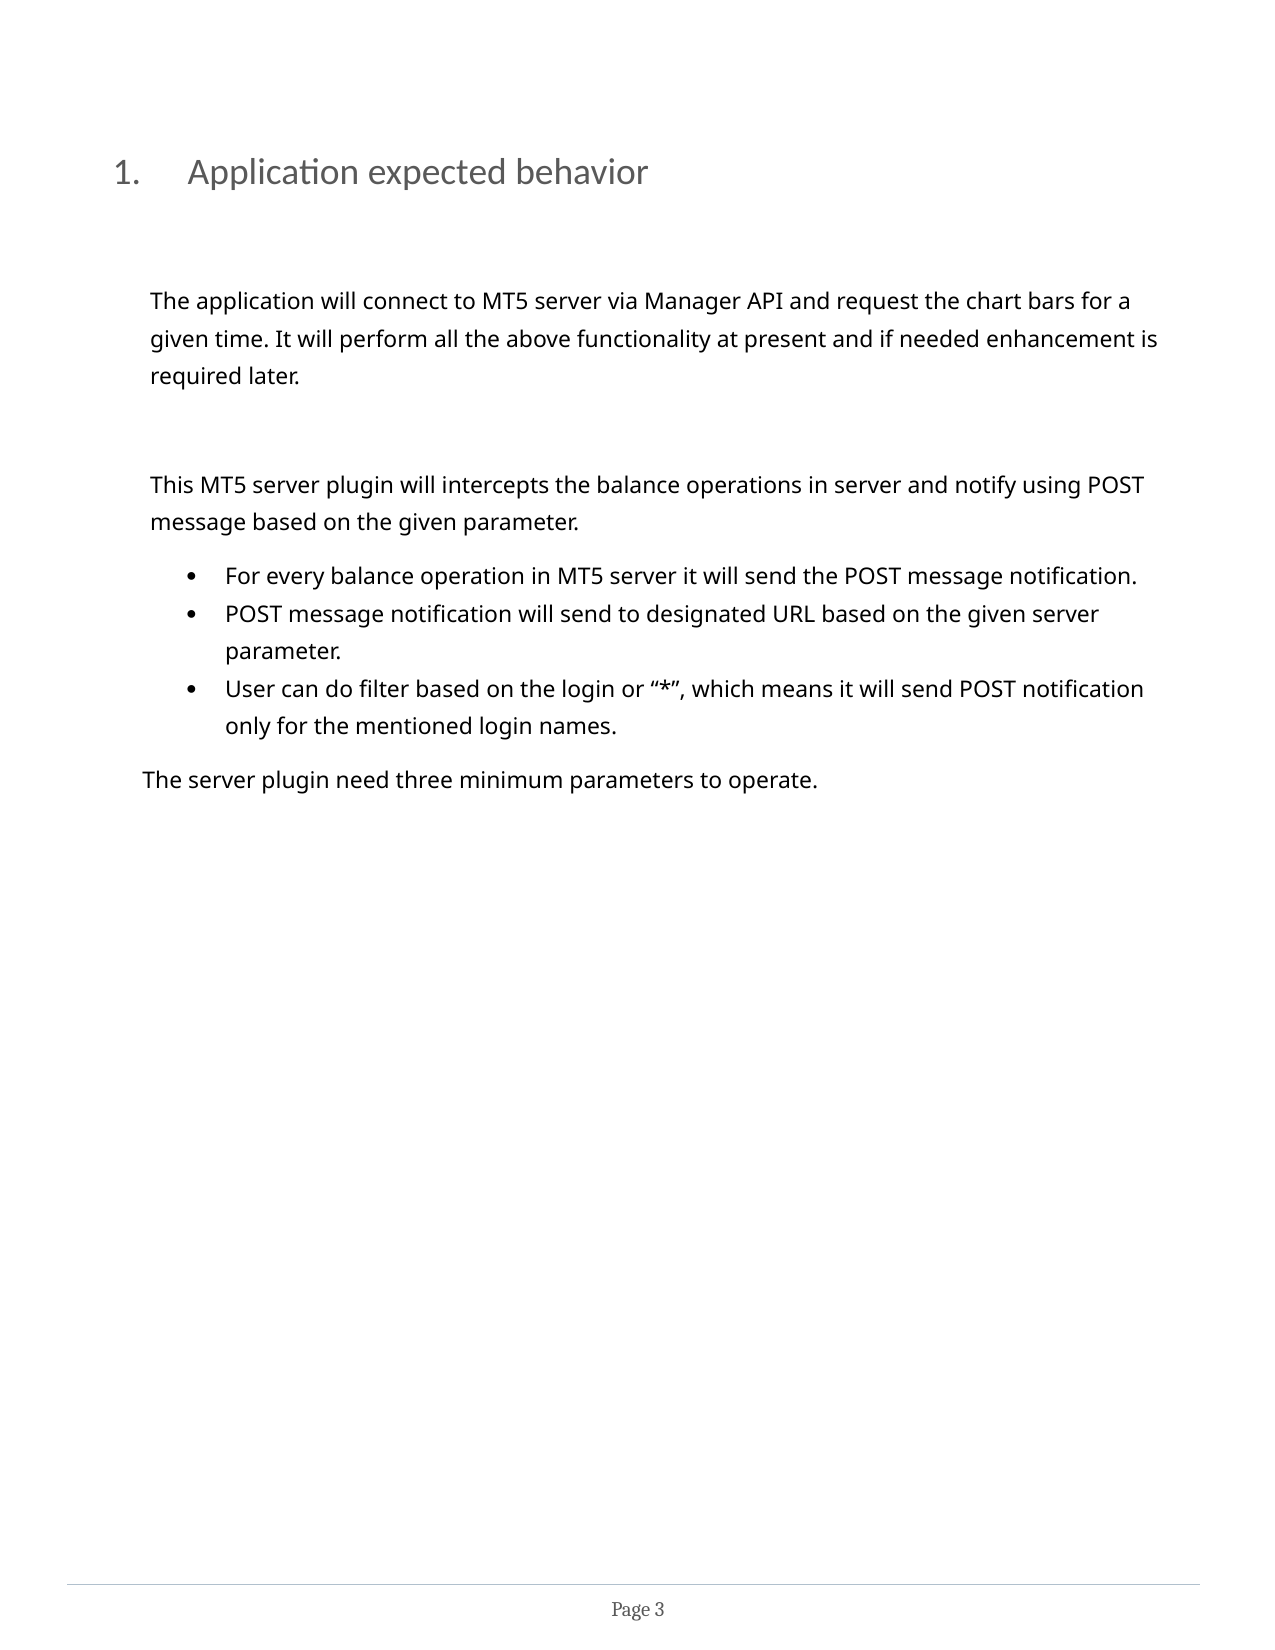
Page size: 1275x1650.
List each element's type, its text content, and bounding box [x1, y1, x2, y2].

list User can do filter based on the login or “*”, which means it will send POST notification only for the mentioned login names. [187, 673, 1162, 741]
text The server plugin need three minimum parameters to operate. [112, 764, 1162, 796]
subtitle 1. Application expected behavior [112, 148, 1200, 193]
text The application will connect to MT5 server via Manager API and request the chart bars for a given time. It will perform all the above functionality at present and if needed enhancement is required later. [150, 285, 1162, 391]
list POST message notification will send to designated URL based on the given server parameter. [187, 598, 1162, 666]
list For every balance operation in MT5 server it will send the POST message notification. [187, 560, 1162, 591]
text This MT5 server plugin will intercepts the balance operations in server and notify using POST message based on the given parameter. [150, 468, 1162, 537]
